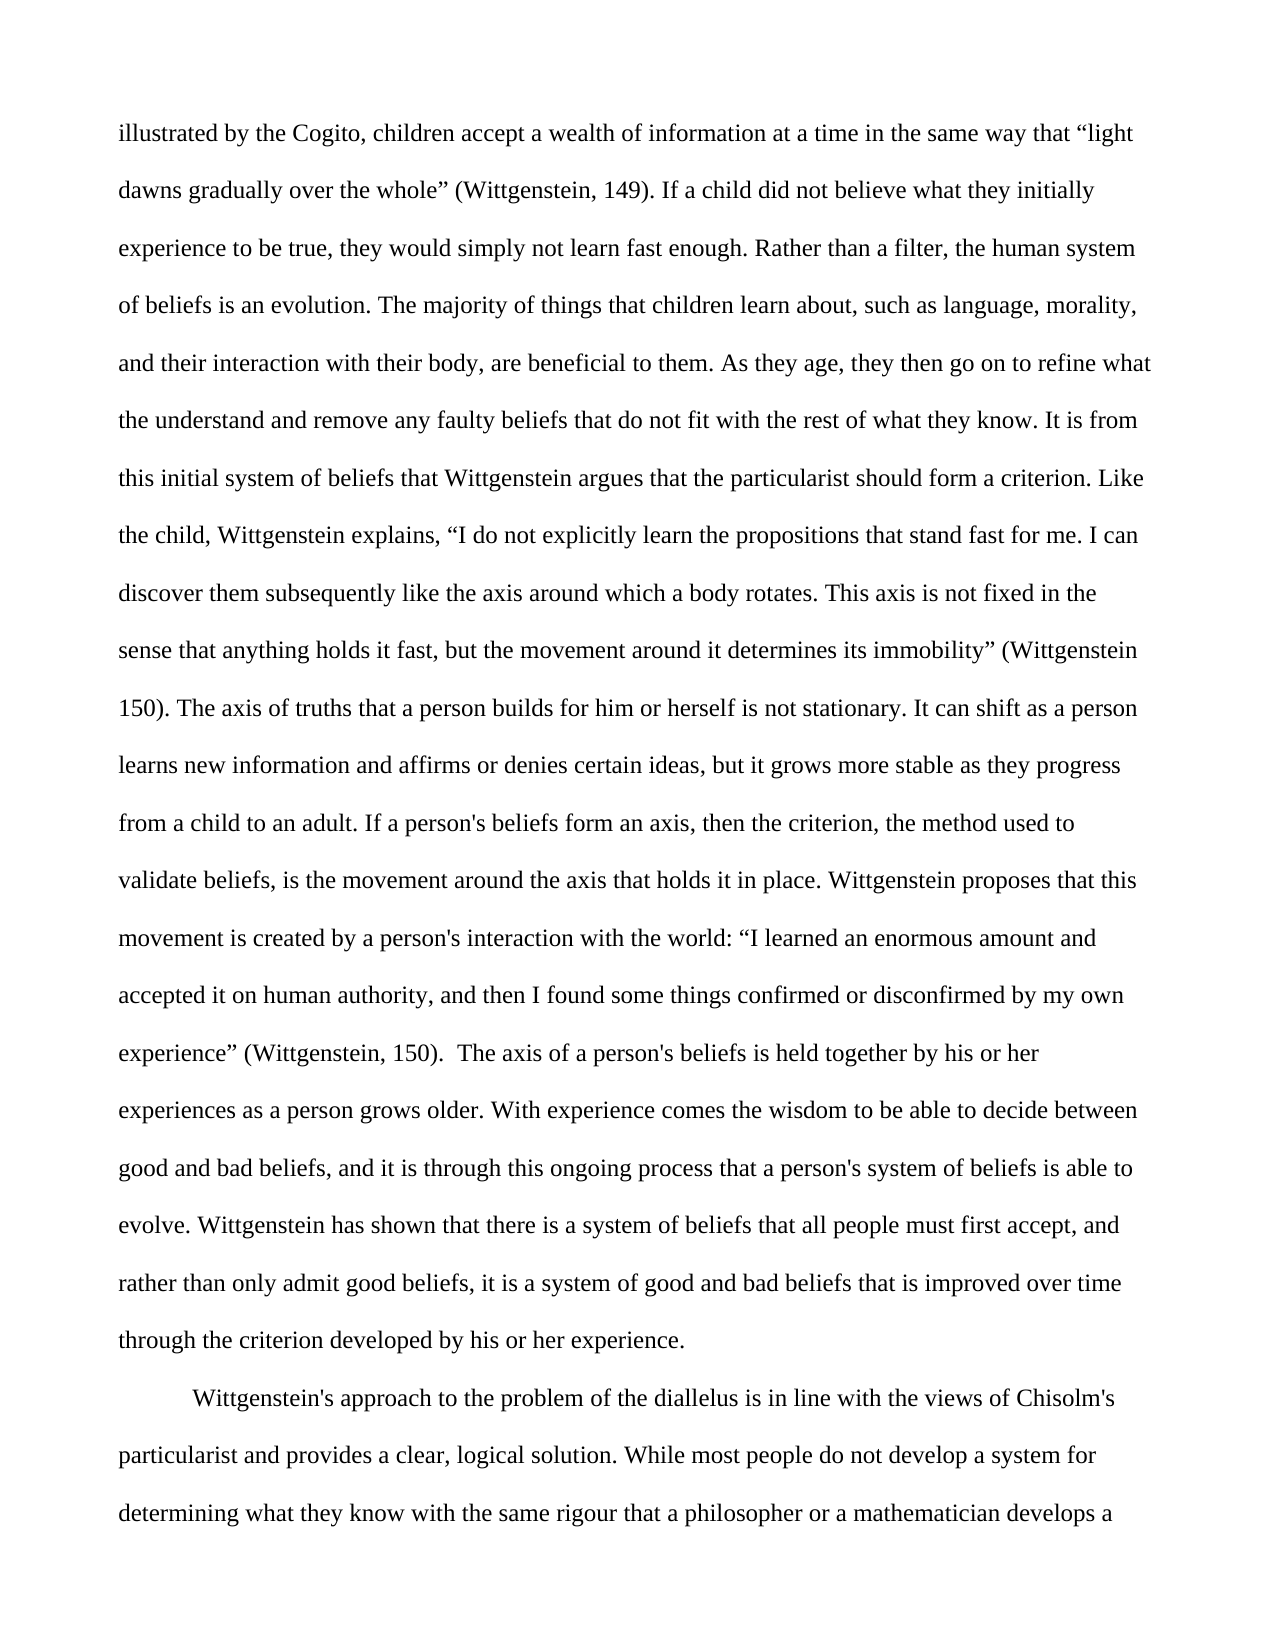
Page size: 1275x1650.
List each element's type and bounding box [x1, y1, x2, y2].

text [118, 1383, 1157, 1527]
text [118, 118, 1157, 1354]
